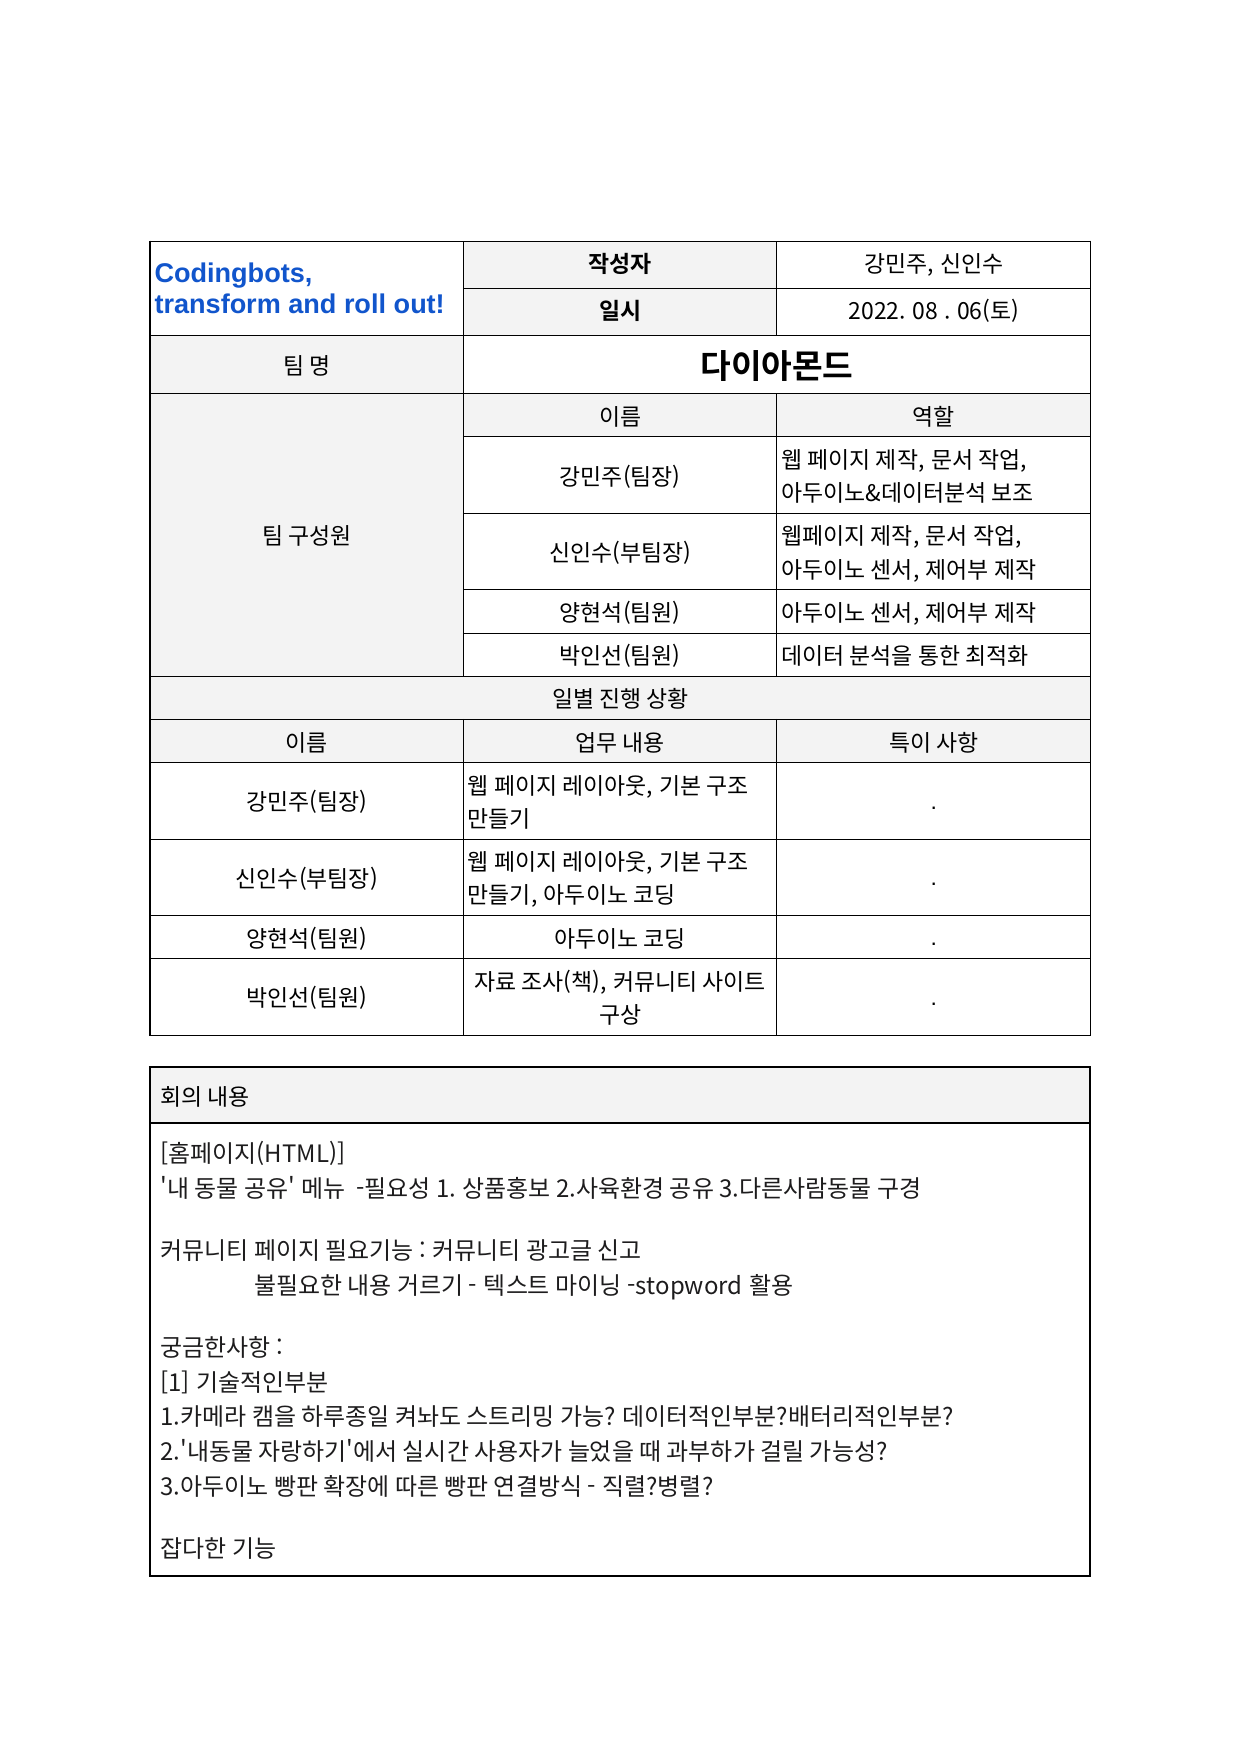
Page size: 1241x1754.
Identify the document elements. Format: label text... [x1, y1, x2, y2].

table_cell . [777, 959, 1090, 1035]
table_cell 아두이노 코딩 [464, 916, 776, 958]
table_cell 웹 페이지 레이아웃, 기본 구조 만들기, 아두이노 코딩 [464, 840, 776, 915]
table_cell 일별 진행 상황 [151, 677, 1090, 719]
table_cell 박인선(팀원) [151, 959, 463, 1035]
table_cell 팀 명 [151, 336, 463, 393]
table_cell 신인수(부팀장) [464, 514, 776, 589]
table_cell . [777, 763, 1090, 838]
table_cell . [777, 916, 1090, 958]
table_cell . [777, 840, 1090, 915]
table_cell 양현석(팀원) [464, 590, 776, 632]
table_cell 박인선(팀원) [464, 634, 776, 676]
table_header Codingbots, transform and roll out! [151, 242, 463, 335]
table_cell 웹 페이지 제작, 문서 작업, 아두이노&데이터분석 보조 [777, 437, 1090, 513]
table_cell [151, 1124, 1089, 1575]
table_cell 강민주(팀장) [151, 763, 463, 838]
table_cell 이름 [151, 720, 463, 762]
table_cell 웹 페이지 레이아웃, 기본 구조 만들기 [464, 763, 776, 838]
table_cell 2022. 08 . 06(토) [777, 289, 1090, 335]
table_cell 신인수(부팀장) [151, 840, 463, 915]
table_cell 아두이노 센서, 제어부 제작 [777, 590, 1090, 632]
table_header 강민주, 신인수 [777, 242, 1090, 288]
table_cell 특이 사항 [777, 720, 1090, 762]
table_cell 역할 [777, 394, 1090, 436]
table_cell 강민주(팀장) [464, 437, 776, 513]
table_cell 데이터 분석을 통한 최적화 [777, 634, 1090, 676]
table_cell 다이아몬드 [464, 336, 1090, 393]
table_cell 양현석(팀원) [151, 916, 463, 958]
table_header 회의 내용 [151, 1068, 1089, 1122]
table_cell 이름 [464, 394, 776, 436]
table_header 작성자 [464, 242, 776, 288]
table_cell 팀 구성원 [151, 394, 463, 676]
table_cell 웹페이지 제작, 문서 작업, 아두이노 센서, 제어부 제작 [777, 514, 1090, 589]
table_cell 업무 내용 [464, 720, 776, 762]
table_cell 자료 조사(책), 커뮤니티 사이트 구상 [464, 959, 776, 1035]
table_cell 일시 [464, 289, 776, 335]
